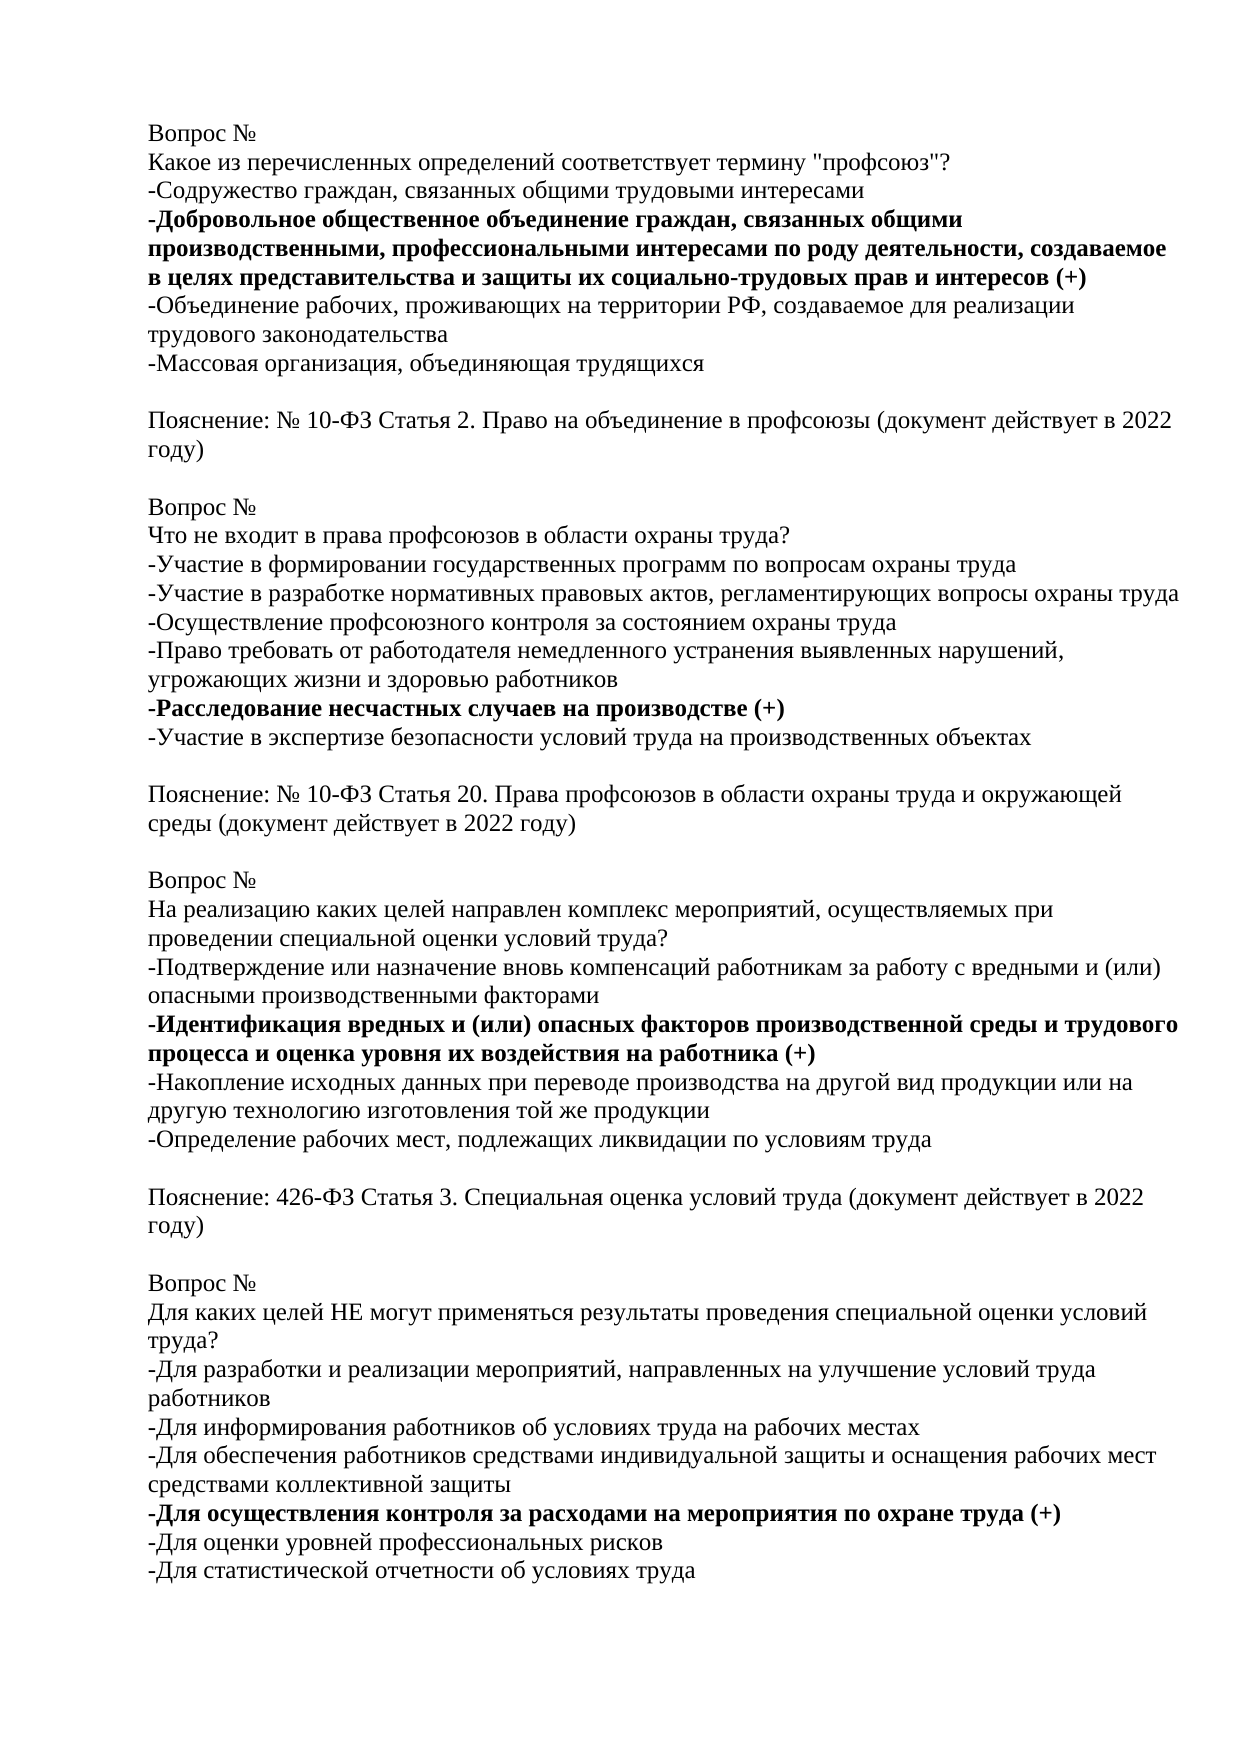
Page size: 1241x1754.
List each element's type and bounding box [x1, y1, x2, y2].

text [148, 118, 1181, 1613]
